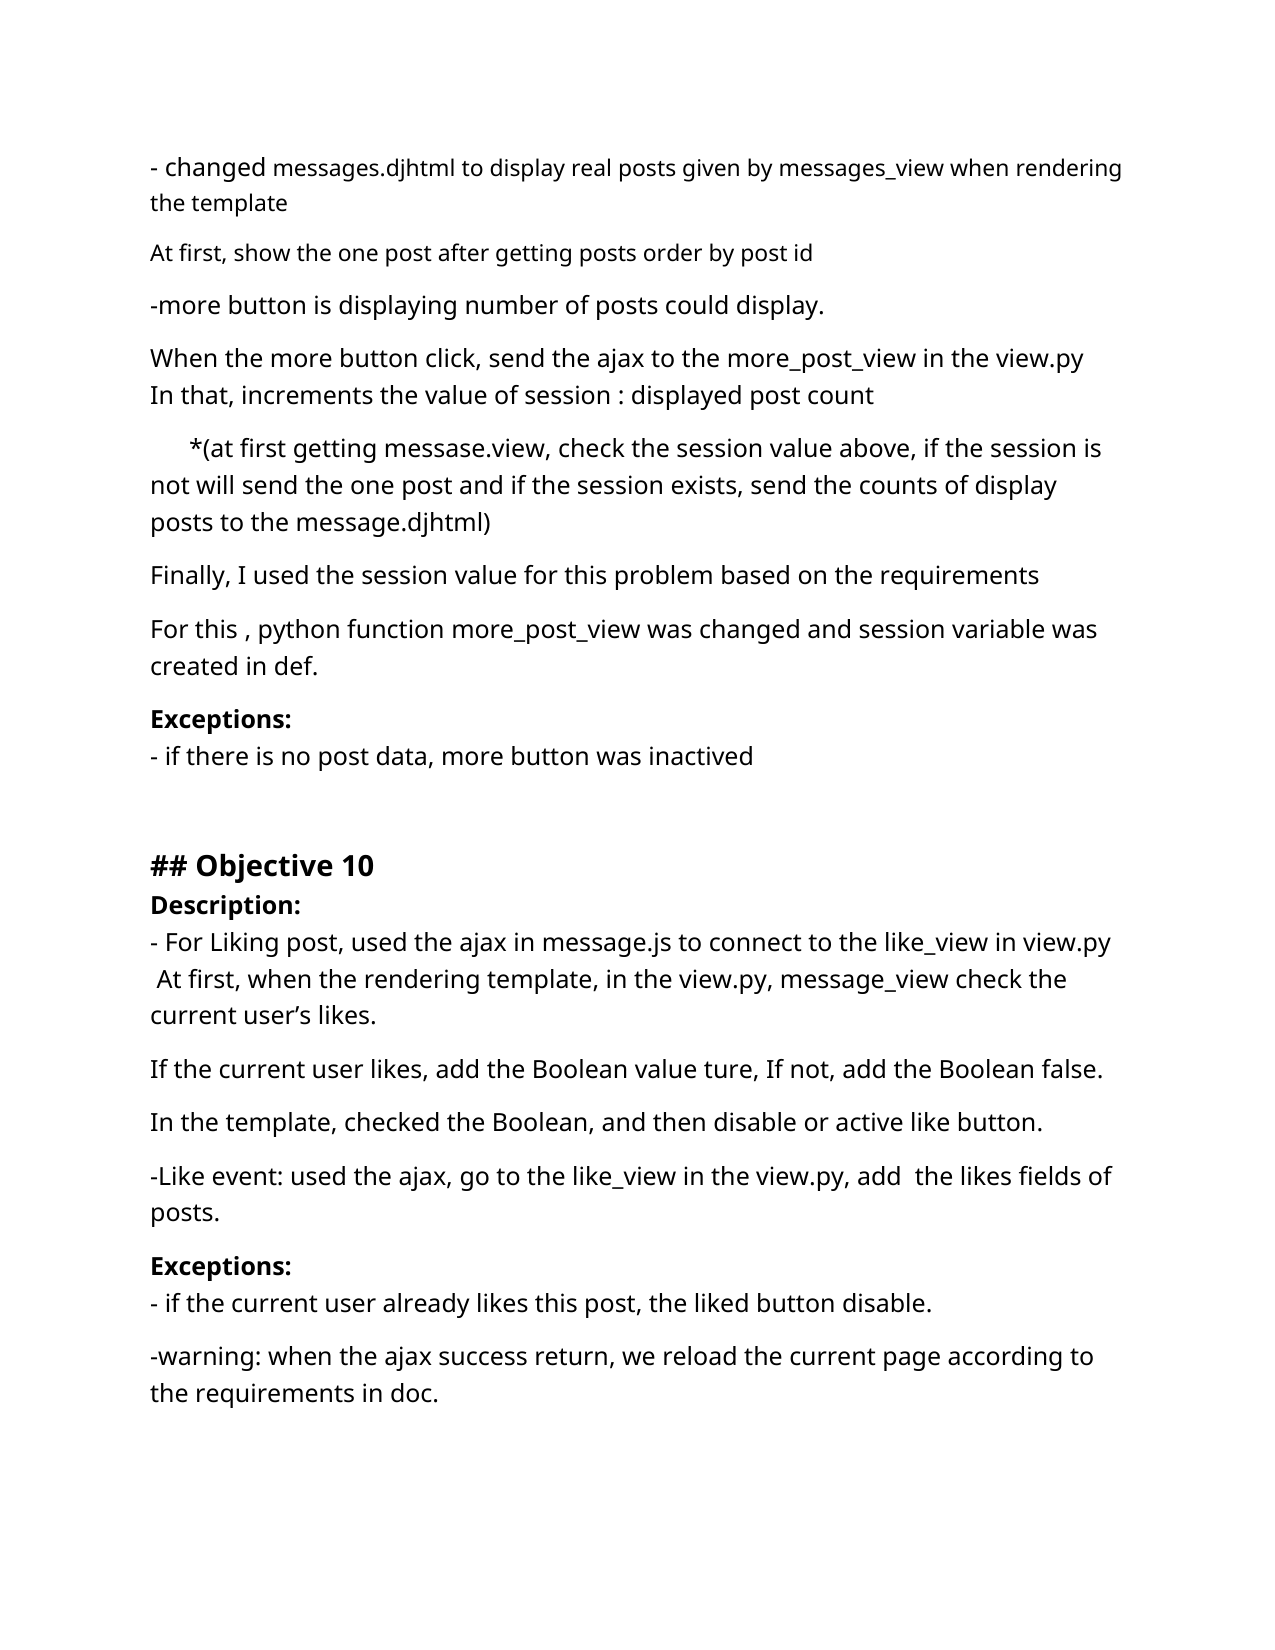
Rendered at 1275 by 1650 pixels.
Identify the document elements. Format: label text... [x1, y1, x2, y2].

text ## Objective 10 Description: - For Liking post, used the ajax in message.js to connect to the like_view in view.py At first, when the rendering template, in the view.py, message_view check the current user’s likes. [150, 845, 1125, 1032]
text If the current user likes, add the Boolean value ture, If not, add the Boolean false. [150, 1051, 1125, 1086]
text In the template, checked the Boolean, and then disable or active like button. [150, 1105, 1125, 1139]
text -warning: when the ajax success return, we reload the current page according to the requirements in doc. [150, 1339, 1125, 1409]
text -Like event: used the ajax, go to the like_view in the view.py, add the likes fields of posts. [150, 1158, 1125, 1229]
text For this , python function more_post_view was changed and session variable was created in def. [150, 611, 1125, 682]
text Exceptions: - if the current user already likes this post, the liked button disable. [150, 1248, 1125, 1319]
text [150, 150, 1125, 218]
text At first, show the one post after getting posts order by post id [150, 237, 1125, 268]
text -more button is displaying number of posts could display. [150, 287, 1125, 321]
text Finally, I used the session value for this problem based on the requirements [150, 558, 1125, 592]
text Exceptions: - if there is no post data, more button was inactived [150, 702, 1125, 772]
text *(at first getting messase.view, check the session value above, if the session is not will send the one post and if the session exists, send the counts of display posts to the message.djhtml) [150, 431, 1125, 539]
text When the more button click, send the ajax to the more_post_view in the view.py In that, increments the value of session : displayed post count [150, 341, 1125, 412]
